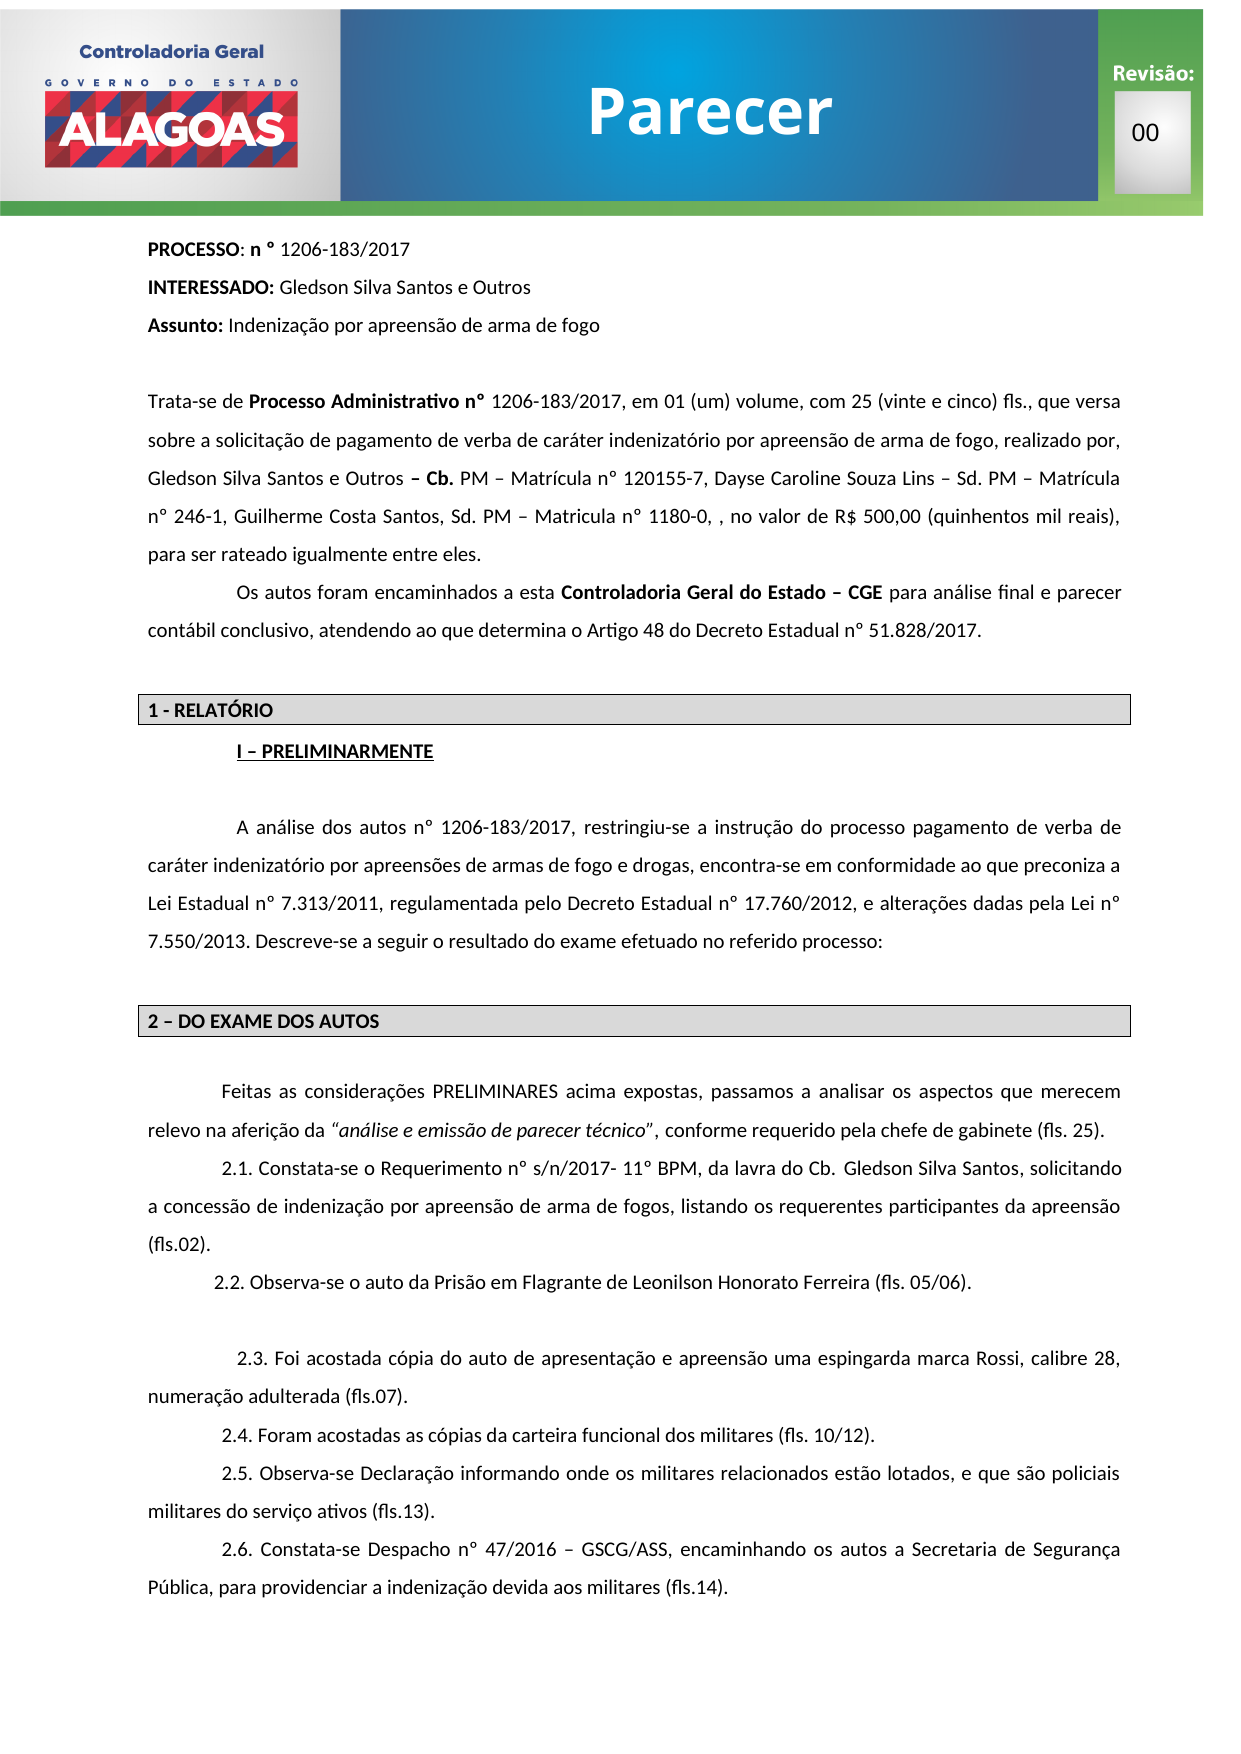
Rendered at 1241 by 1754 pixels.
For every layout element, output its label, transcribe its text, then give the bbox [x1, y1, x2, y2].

text PROCESSO: n º 1206-183/2017 [148, 236, 1122, 262]
text 2.3. Foi acostada cópia do auto de apresentação e apreensão uma espingarda marca Rossi, calibre 28, numeração adulterada (fls.07). [148, 1346, 1122, 1409]
text INTERESSADO: Gledson Silva Santos e Outros [148, 274, 1122, 300]
text 2.2. Observa-se o auto da Prisão em Flagrante de Leonilson Honorato Ferreira (fls. 05/06). [148, 1269, 1122, 1295]
text 2.4. Foram acostadas as cópias da carteira funcional dos militares (fls. 10/12). [148, 1422, 1122, 1447]
text A análise dos autos nº 1206-183/2017, restringiu-se a instrução do processo pagamento de verba de caráter indenizatório por apreensões de armas de fogo e drogas, encontra-se em conformidade ao que preconiza a Lei Estadual nº 7.313/2011, regulamentada pelo Decreto Estadual nº 17.760/2012, e alterações dadas pela Lei nº 7.550/2013. Descreve-se a seguir o resultado do exame efetuado no referido processo: [148, 814, 1122, 954]
picture [0, 9, 1204, 216]
text Assunto: Indenização por apreensão de arma de fogo [148, 312, 1122, 338]
text Feitas as considerações PRELIMINARES acima expostas, passamos a analisar os aspectos que merecem relevo na aferição da “análise e emissão de parecer técnico”, conforme requerido pela chefe de gabinete (fls. 25). [148, 1079, 1122, 1142]
text Os autos foram encaminhados a esta Controladoria Geral do Estado – CGE para análise final e parecer contábil conclusivo, atendendo ao que determina o Artigo 48 do Decreto Estadual nº 51.828/2017. [148, 579, 1122, 643]
text 2.1. Constata-se o Requerimento nº s/n/2017- 11º BPM, da lavra do Cb. Gledson Silva Santos, solicitando a concessão de indenização por apreensão de arma de fogos, listando os requerentes participantes da apreensão (fls.02). [148, 1155, 1122, 1257]
text 2.6. Constata-se Despacho nº 47/2016 – GSCG/ASS, encaminhando os autos a Secretaria de Segurança Pública, para providenciar a indenização devida aos militares (fls.14). [148, 1536, 1122, 1600]
text 2.5. Observa-se Declaração informando onde os militares relacionados estão lotados, e que são policiais militares do serviço ativos (fls.13). [148, 1460, 1122, 1523]
text 1 - RELATÓRIO [139, 695, 1130, 724]
text Trata-se de Processo Administrativo nº 1206-183/2017, em 01 (um) volume, com 25 (vinte e cinco) fls., que versa sobre a solicitação de pagamento de verba de caráter indenizatório por apreensão de arma de fogo, realizado por, Gledson Silva Santos e Outros – Cb. PM – Matrícula nº 120155-7, Dayse Caroline Souza Lins – Sd. PM – Matrícula nº 246-1, Guilherme Costa Santos, Sd. PM – Matricula nº 1180-0, , no valor de R$ 500,00 (quinhentos mil reais), para ser rateado igualmente entre eles. [148, 389, 1122, 567]
text I – PRELIMINARMENTE [163, 738, 1122, 763]
text 2 – DO EXAME DOS AUTOS [139, 1006, 1130, 1036]
